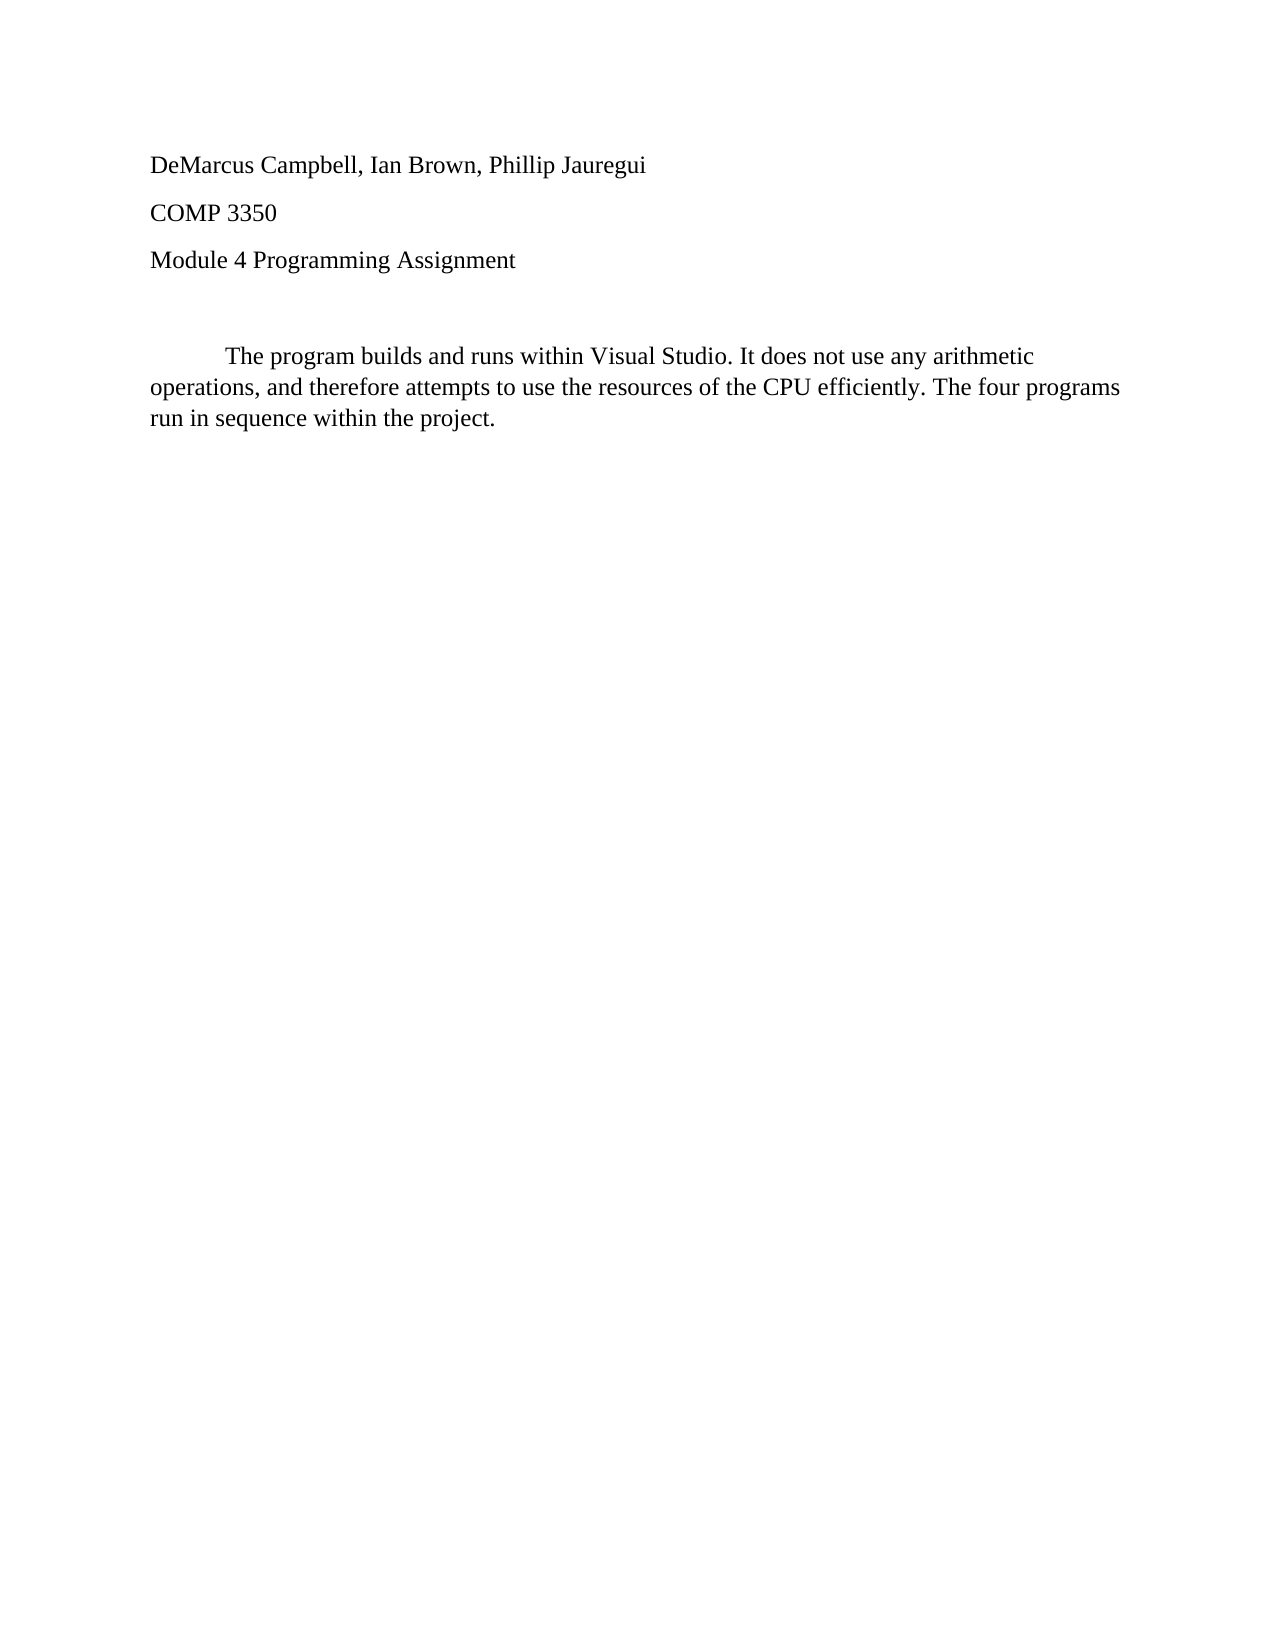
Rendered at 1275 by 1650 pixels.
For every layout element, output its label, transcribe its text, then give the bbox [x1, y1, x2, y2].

text DeMarcus Campbell, Ian Brown, Phillip Jauregui [150, 150, 1125, 179]
text The program builds and runs within Visual Studio. It does not use any arithmetic operations, and therefore attempts to use the resources of the CPU efficiently. The four programs run in sequence within the project. [150, 341, 1125, 432]
text Module 4 Programming Assignment [150, 245, 1125, 274]
text COMP 3350 [150, 198, 1125, 226]
